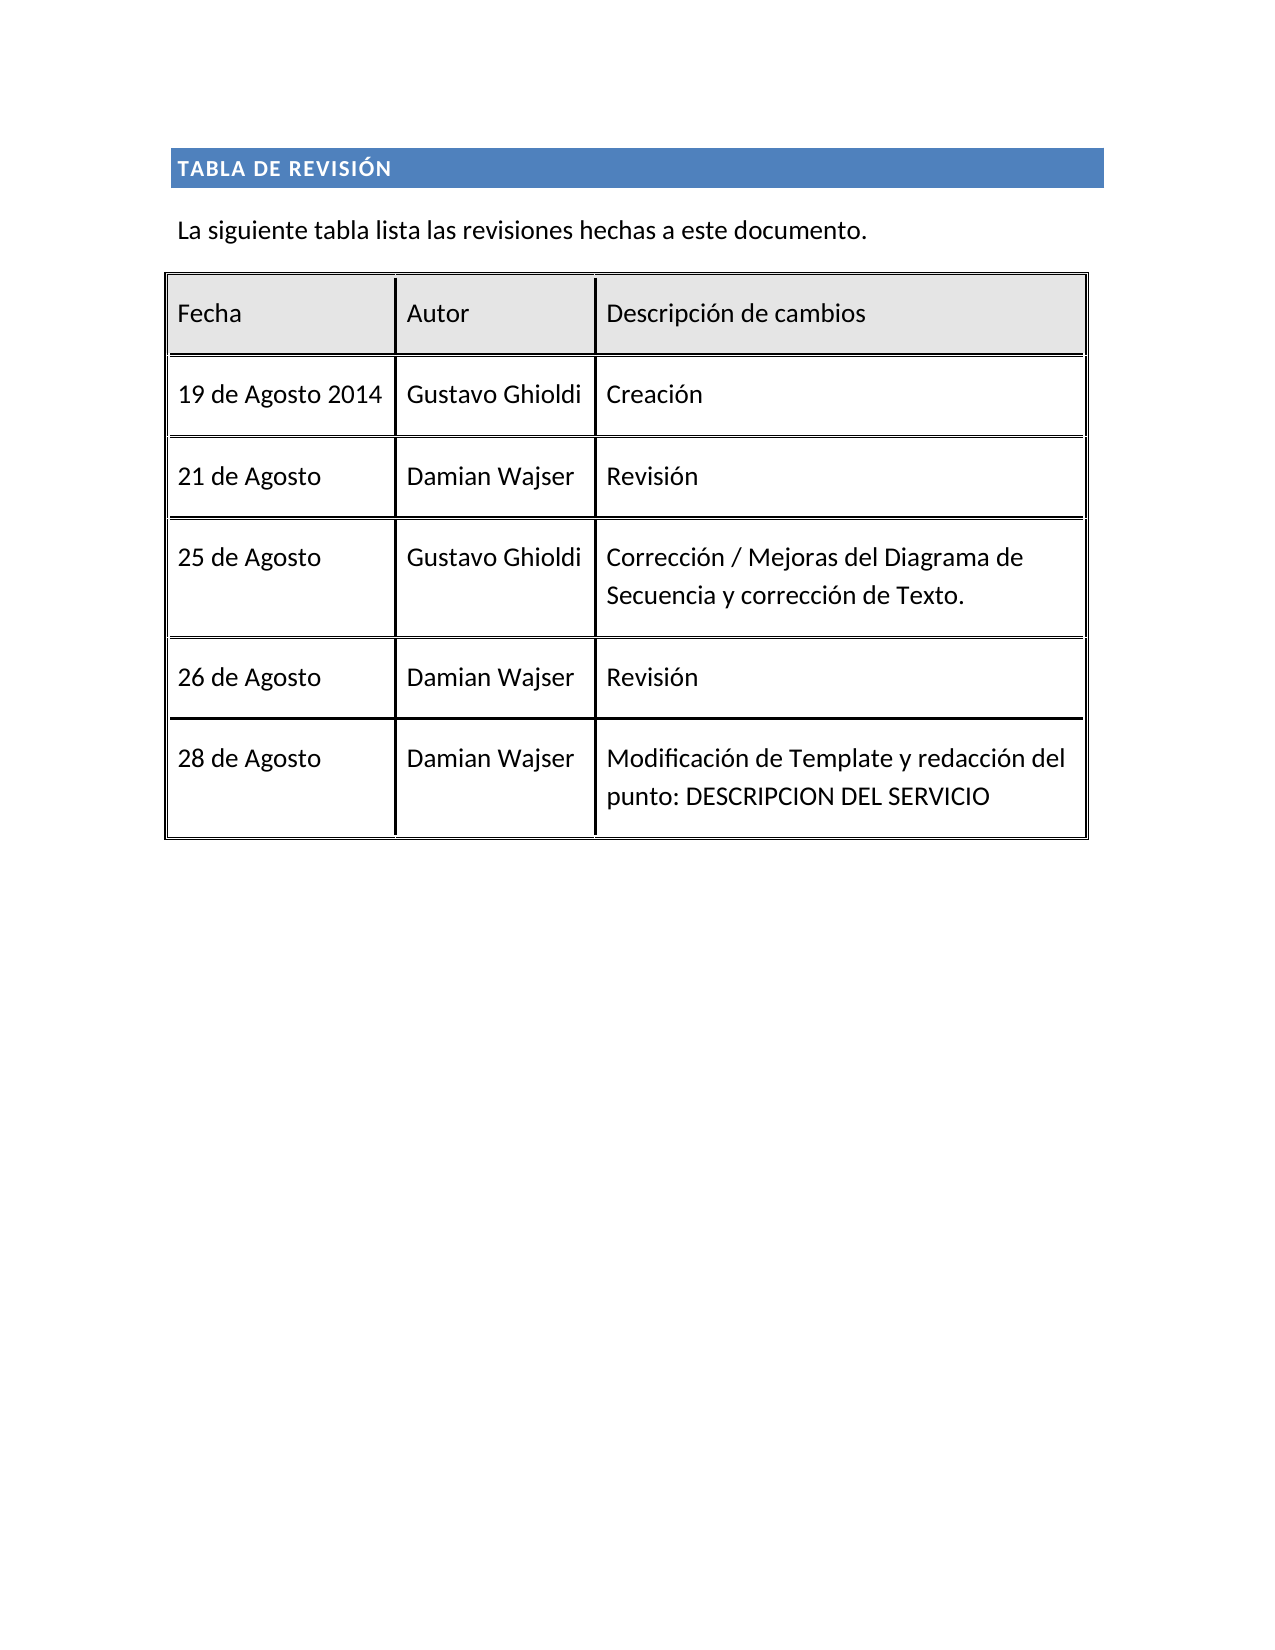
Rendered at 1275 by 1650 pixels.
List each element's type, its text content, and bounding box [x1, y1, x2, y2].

table_header Fecha [168, 275, 395, 353]
table_cell 28 de Agosto [168, 717, 395, 836]
text La siguiente tabla lista las revisiones hechas a este documento. [177, 213, 1098, 246]
table_cell 26 de Agosto [166, 636, 395, 717]
table_cell Damian Wajser [395, 720, 595, 836]
table_cell Gustavo Ghioldi [397, 520, 594, 636]
table_cell 21 de Agosto [166, 435, 395, 516]
table_cell Damian Wajser [397, 438, 594, 516]
table_cell Revisión [595, 636, 1087, 717]
subtitle Tabla de revisión [177, 154, 1098, 182]
table_header Autor [395, 273, 595, 353]
table_cell Corrección / Mejoras del Diagrama de Secuencia y corrección de Texto. [597, 516, 1086, 636]
table_header Descripción de cambios [595, 275, 1085, 353]
table_cell Gustavo Ghioldi [397, 357, 594, 435]
table_cell Modificación de Template y redacción del punto: DESCRIPCION DEL SERVICIO [595, 717, 1085, 836]
table_cell Creación [597, 353, 1086, 435]
table_cell Damian Wajser [397, 639, 594, 717]
table_cell 19 de Agosto 2014 [168, 353, 394, 435]
table_cell Revisión [595, 435, 1087, 516]
table_cell 25 de Agosto [168, 516, 394, 636]
